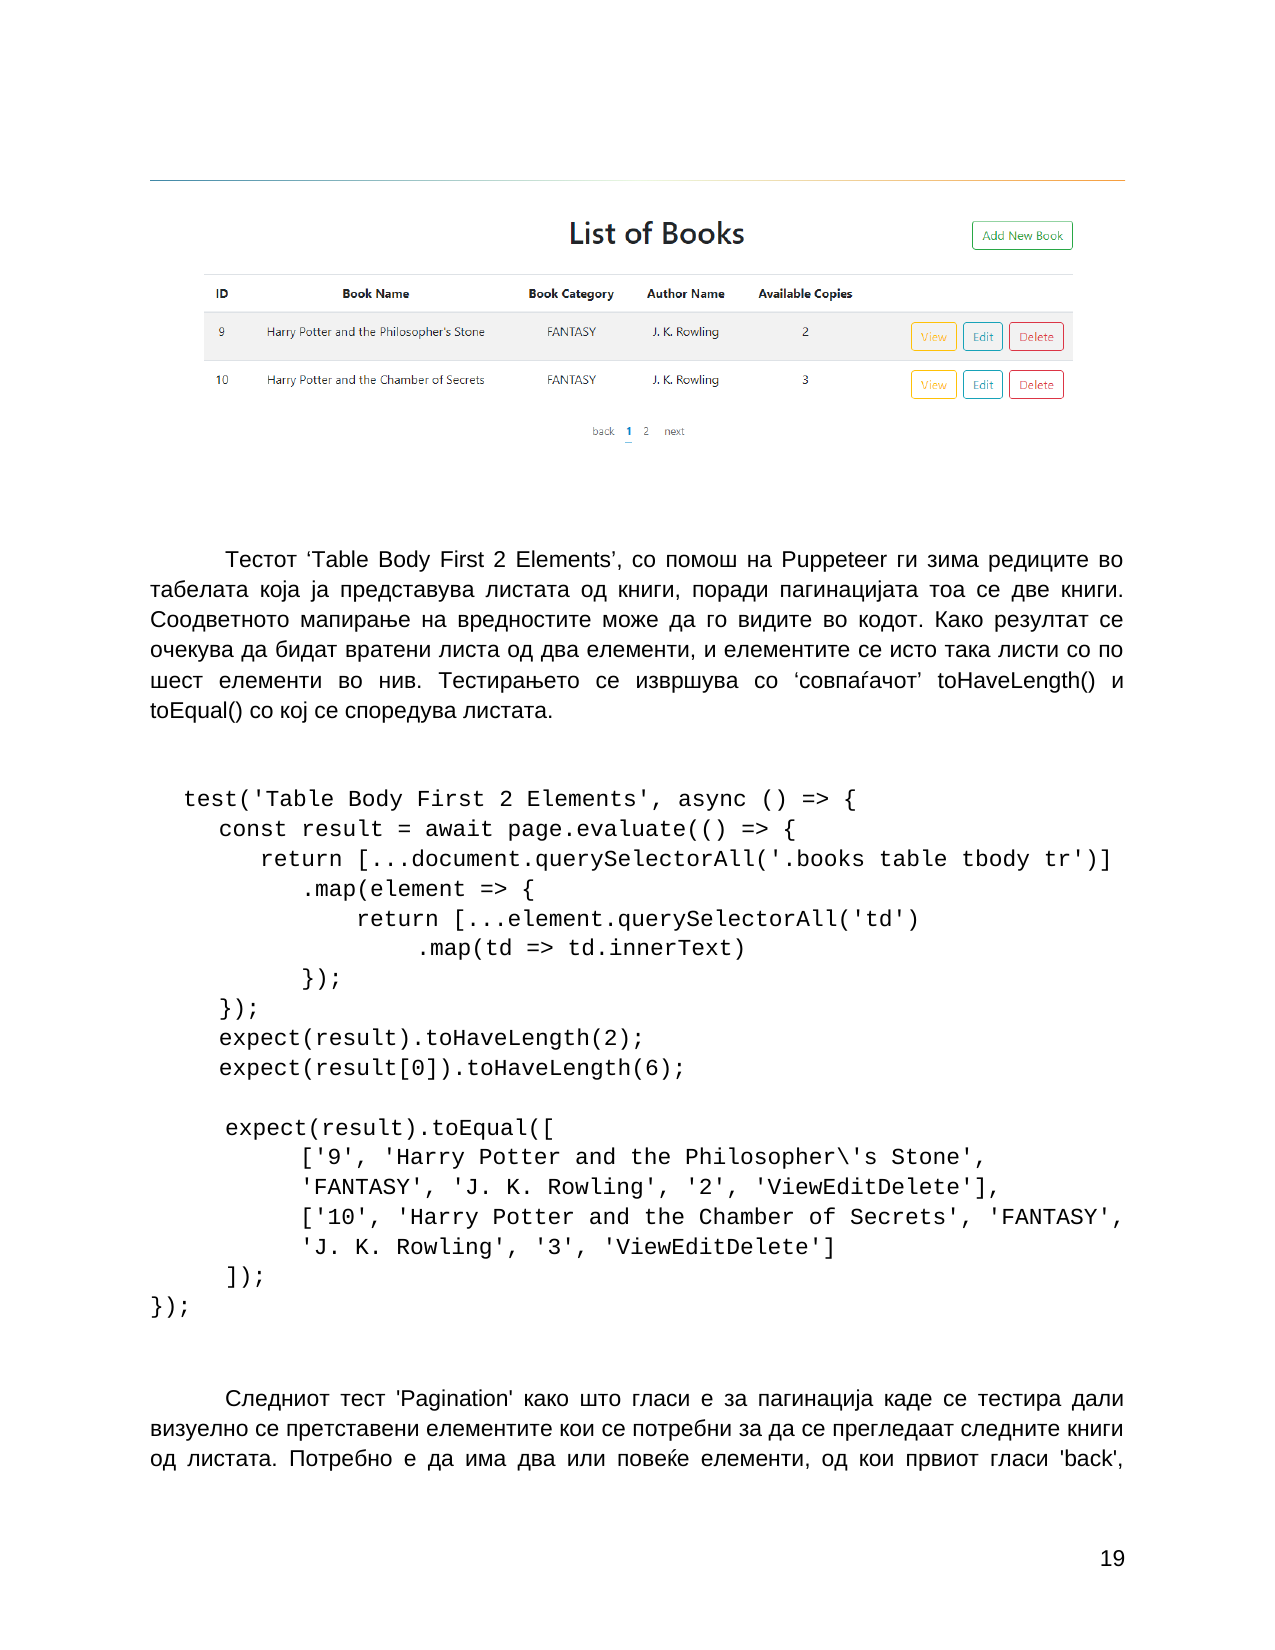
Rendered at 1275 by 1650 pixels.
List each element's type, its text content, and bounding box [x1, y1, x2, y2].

picture [150, 180, 1125, 482]
text expect(result).toHaveLength(2); [150, 1026, 1125, 1052]
text return [...document.querySelectorAll('.books table tbody tr')] [150, 847, 1125, 873]
text return [...element.querySelectorAll('td') [150, 907, 1125, 933]
text ['9', 'Harry Potter and the Philosopher\'s Stone', 'FANTASY', 'J. K. Rowling', '2', 'ViewEditDelete'], [300, 1146, 1125, 1201]
text }); [150, 966, 1125, 992]
text ]); [150, 1265, 1125, 1291]
text }); [150, 1294, 1125, 1321]
text expect(result).toEqual([ [150, 1116, 1125, 1142]
text .map(td => td.innerText) [375, 937, 1125, 963]
text .map(element => { [150, 877, 1125, 903]
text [150, 1385, 1125, 1472]
text ['10', 'Harry Potter and the Chamber of Secrets', 'FANTASY', 'J. K. Rowling', '3', 'ViewEditDelete'] [300, 1205, 1125, 1261]
text Тестот ‘Table Body First 2 Elements’, со помош на Puppeteer ги зима редиците во табелата која ја представува листата од книги, поради пагинацијата тоа се две книги. Соодветното мапирање на вредностите може да го видите во кодот. Како резултат се очекува да бидат вратени листа од два елементи, и елементите се исто така листи со по шест елементи во нив. Тестирањето се извршува со ‘совпаѓачот’ toHaveLength() и toEqual() со кој се споредува листата. [150, 546, 1125, 723]
text test('Table Body First 2 Elements', async () => { [150, 787, 1125, 813]
text expect(result[0]).toHaveLength(6); [150, 1056, 1125, 1082]
text const result = await page.evaluate(() => { [150, 817, 1125, 843]
text }); [150, 996, 1125, 1022]
